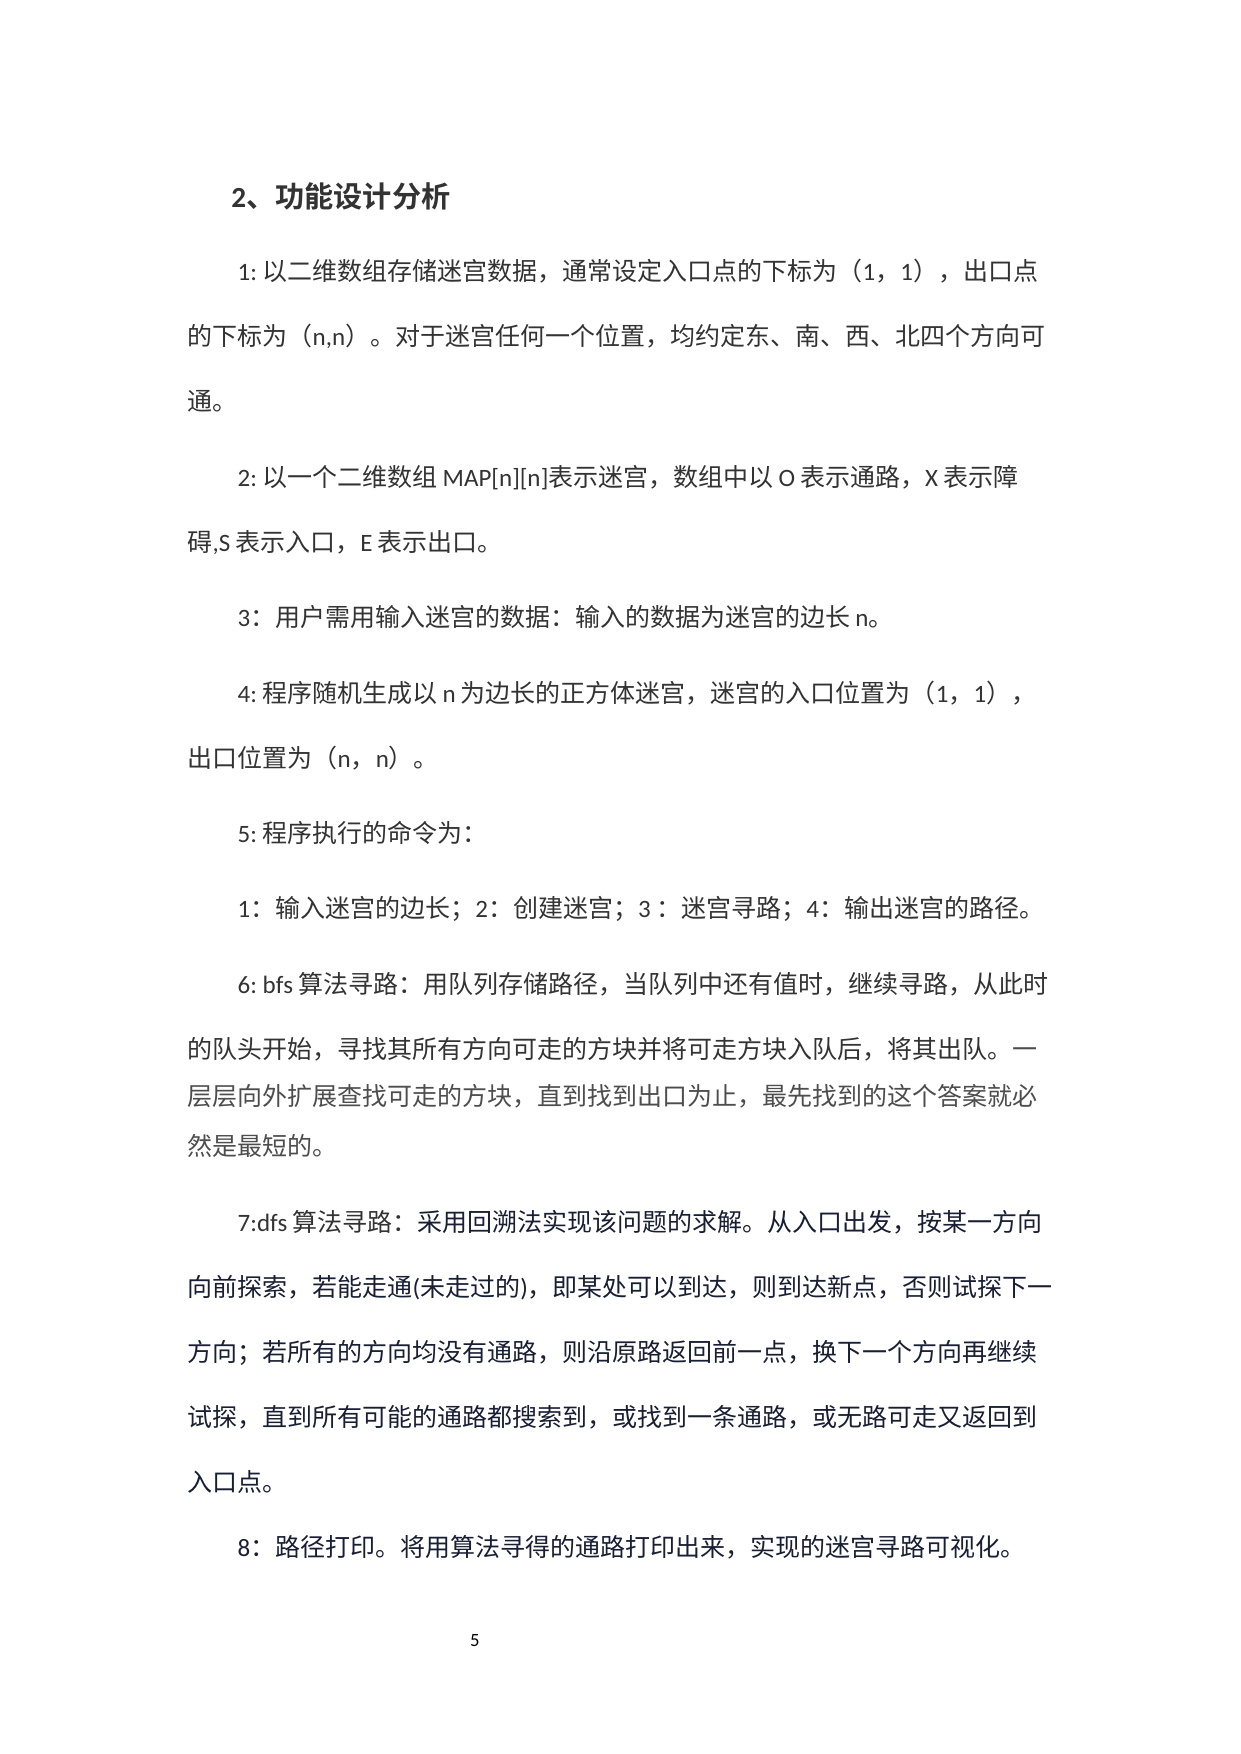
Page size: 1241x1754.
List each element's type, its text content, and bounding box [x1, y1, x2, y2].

text 1：输入迷宫的边长；2：创建迷宫；3 ：迷宫寻路；4：输出迷宫的路径。 [187, 874, 1053, 939]
text 3：用户需用输入迷宫的数据：输入的数据为迷宫的边长n。 [187, 583, 1053, 648]
text 2: 以一个二维数组MAP[n][n]表示迷宫，数组中以O表示通路，X表示障碍,S表示入口，E表示出口。 [187, 443, 1053, 573]
text 2、功能设计分析 [187, 162, 1053, 227]
text 6: bfs算法寻路：用队列存储路径，当队列中还有值时，继续寻路，从此时的队头开始，寻找其所有方向可走的方块并将可走方块入队后，将其出队。一层层向外扩展查找可走的方块，直到找到出口为止，最先找到的这个答案就必然是最短的。 [187, 950, 1053, 1177]
list 8：路径打印。将用算法寻得的通路打印出来，实现的迷宫寻路可视化。 [187, 1513, 1053, 1578]
list 7:dfs算法寻路：采用回溯法实现该问题的求解。从入口出发，按某一方向向前探索，若能走通(未走过的)，即某处可以到达，则到达新点，否则试探下一方向；若所有的方向均没有通路，则沿原路返回前一点，换下一个方向再继续试探，直到所有可能的通路都搜索到，或找到一条通路，或无路可走又返回到入口点。 [187, 1188, 1053, 1513]
text 1: 以二维数组存储迷宫数据，通常设定入口点的下标为（1，1），出口点的下标为（n,n）。对于迷宫任何一个位置，均约定东、南、西、北四个方向可通。 [187, 237, 1053, 432]
text 4: 程序随机生成以n为边长的正方体迷宫，迷宫的入口位置为（1，1），出口位置为（n，n）。 [187, 659, 1053, 789]
text 5: 程序执行的命令为： [187, 799, 1053, 864]
